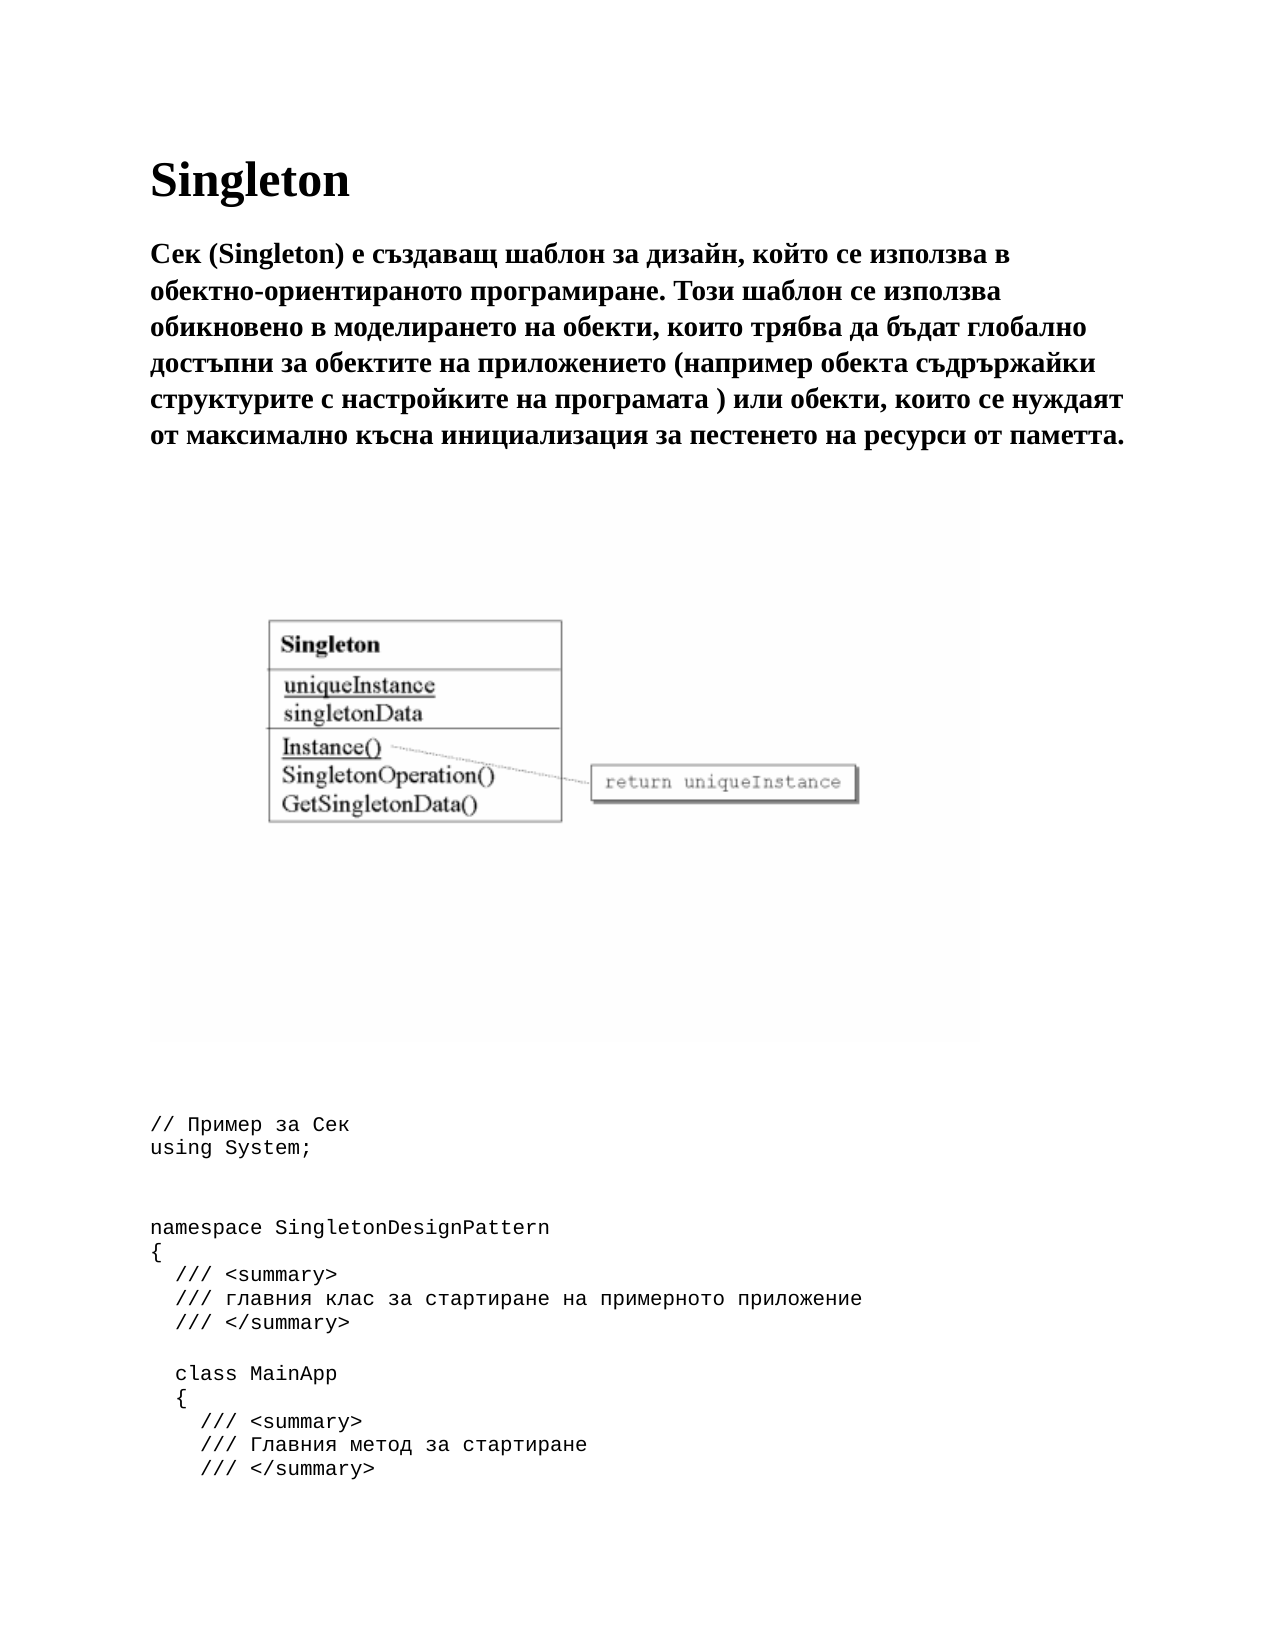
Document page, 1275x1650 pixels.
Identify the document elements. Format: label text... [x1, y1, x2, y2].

picture [150, 470, 980, 1042]
text Сек (Singleton) е създаващ шаблон за дизайн, който се използва в обектно-ориентираното програмиране. Този шаблон се използва обикновено в моделирането на обекти, които трябва да бъдат глобално достъпни за обектите на приложението (например обекта съдрържайки структурите с настройките на програмата ) или обекти, които се нуждаят от максимално късна инициализация за пестенето на ресурси от паметта. [150, 237, 1125, 451]
text /// Главния метод за стартиране [150, 1434, 1125, 1458]
text // Пример за Сек [150, 1114, 1125, 1137]
text /// <summary> [150, 1411, 1125, 1434]
text { [150, 1387, 1125, 1411]
text class MainApp [150, 1363, 1125, 1387]
text /// </summary> [150, 1312, 1125, 1335]
text /// главния клас за стартиране на примерното приложение [150, 1288, 1125, 1312]
text using System; [150, 1137, 1125, 1161]
subtitle Singleton [150, 150, 1125, 207]
text { [150, 1241, 1125, 1264]
text /// <summary> [150, 1264, 1125, 1288]
text namespace SingletonDesignPattern [150, 1217, 1125, 1241]
text /// </summary> [150, 1458, 1125, 1482]
